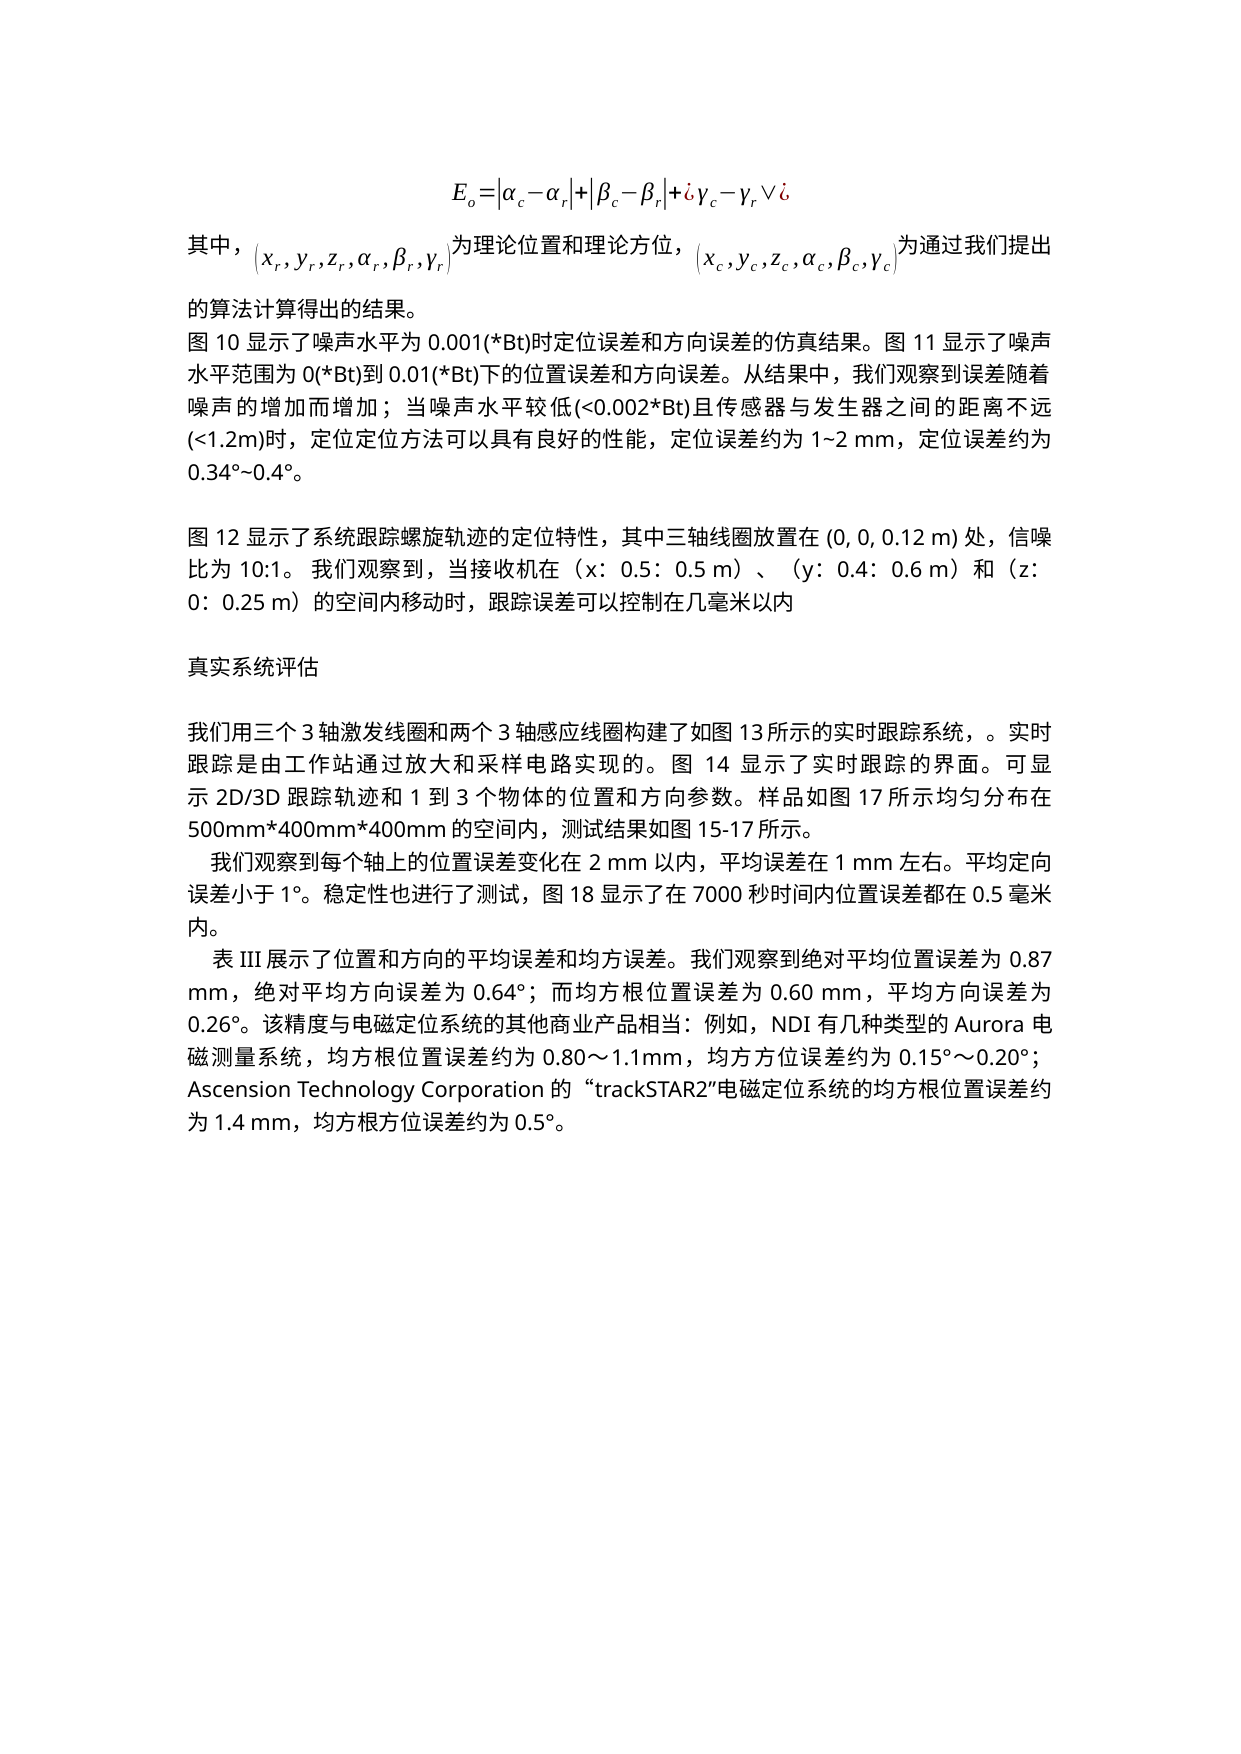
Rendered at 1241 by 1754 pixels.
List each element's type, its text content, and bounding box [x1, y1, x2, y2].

text 表III展示了位置和方向的平均误差和均方误差。我们观察到绝对平均位置误差为0.87 mm，绝对平均方向误差为0.64°；而均方根位置误差为0.60 mm，平均方向误差为0.26°。该精度与电磁定位系统的其他商业产品相当：例如，NDI 有几种类型的 Aurora 电磁测量系统，均方根位置误差约为0.80～1.1mm，均方方位误差约为0.15°～0.20°； Ascension Technology Corporation的“trackSTAR2”电磁定位系统的均方根位置误差约为1.4 mm，均方根方位误差约为0.5°。 [187, 942, 1053, 1137]
text 图 12 显示了系统跟踪螺旋轨迹的定位特性，其中三轴线圈放置在 (0, 0, 0.12 m) 处，信噪比为 10:1。 我们观察到，当接收机在（x：0.5：0.5 m）、（y：0.4：0.6 m）和（z：0：0.25 m）的空间内移动时，跟踪误差可以控制在几毫米以内 [187, 519, 1053, 617]
text 其中，为理论位置和理论方位，为通过我们提出的算法计算得出的结果。 [187, 227, 1053, 324]
text 图 10 显示了噪声水平为0.001(*Bt)时定位误差和方向误差的仿真结果。图11显示了噪声水平范围为0(*Bt)到0.01(*Bt)下的位置误差和方向误差。从结果中，我们观察到误差随着噪声的增加而增加；当噪声水平较低(<0.002*Bt)且传感器与发生器之间的距离不远(<1.2m)时，定位定位方法可以具有良好的性能，定位误差约为1~2 mm，定位误差约为0.34°~0.4°。 [187, 324, 1053, 487]
text 真实系统评估 [187, 649, 1053, 682]
text 我们用三个3轴激发线圈和两个3轴感应线圈构建了如图13所示的实时跟踪系统，。实时跟踪是由工作站通过放大和采样电路实现的。图 14 显示了实时跟踪的界面。可显示2D/3D跟踪轨迹和1到3个物体的位置和方向参数。样品如图17所示均匀分布在 500mm*400mm*400mm的空间内，测试结果如图 15-17所示。 [187, 714, 1053, 844]
text 我们观察到每个轴上的位置误差变化在 2 mm 以内，平均误差在 1 mm 左右。平均定向误差小于1°。稳定性也进行了测试，图 18 显示了在 7000 秒时间内位置误差都在 0.5 毫米内。 [187, 844, 1053, 942]
